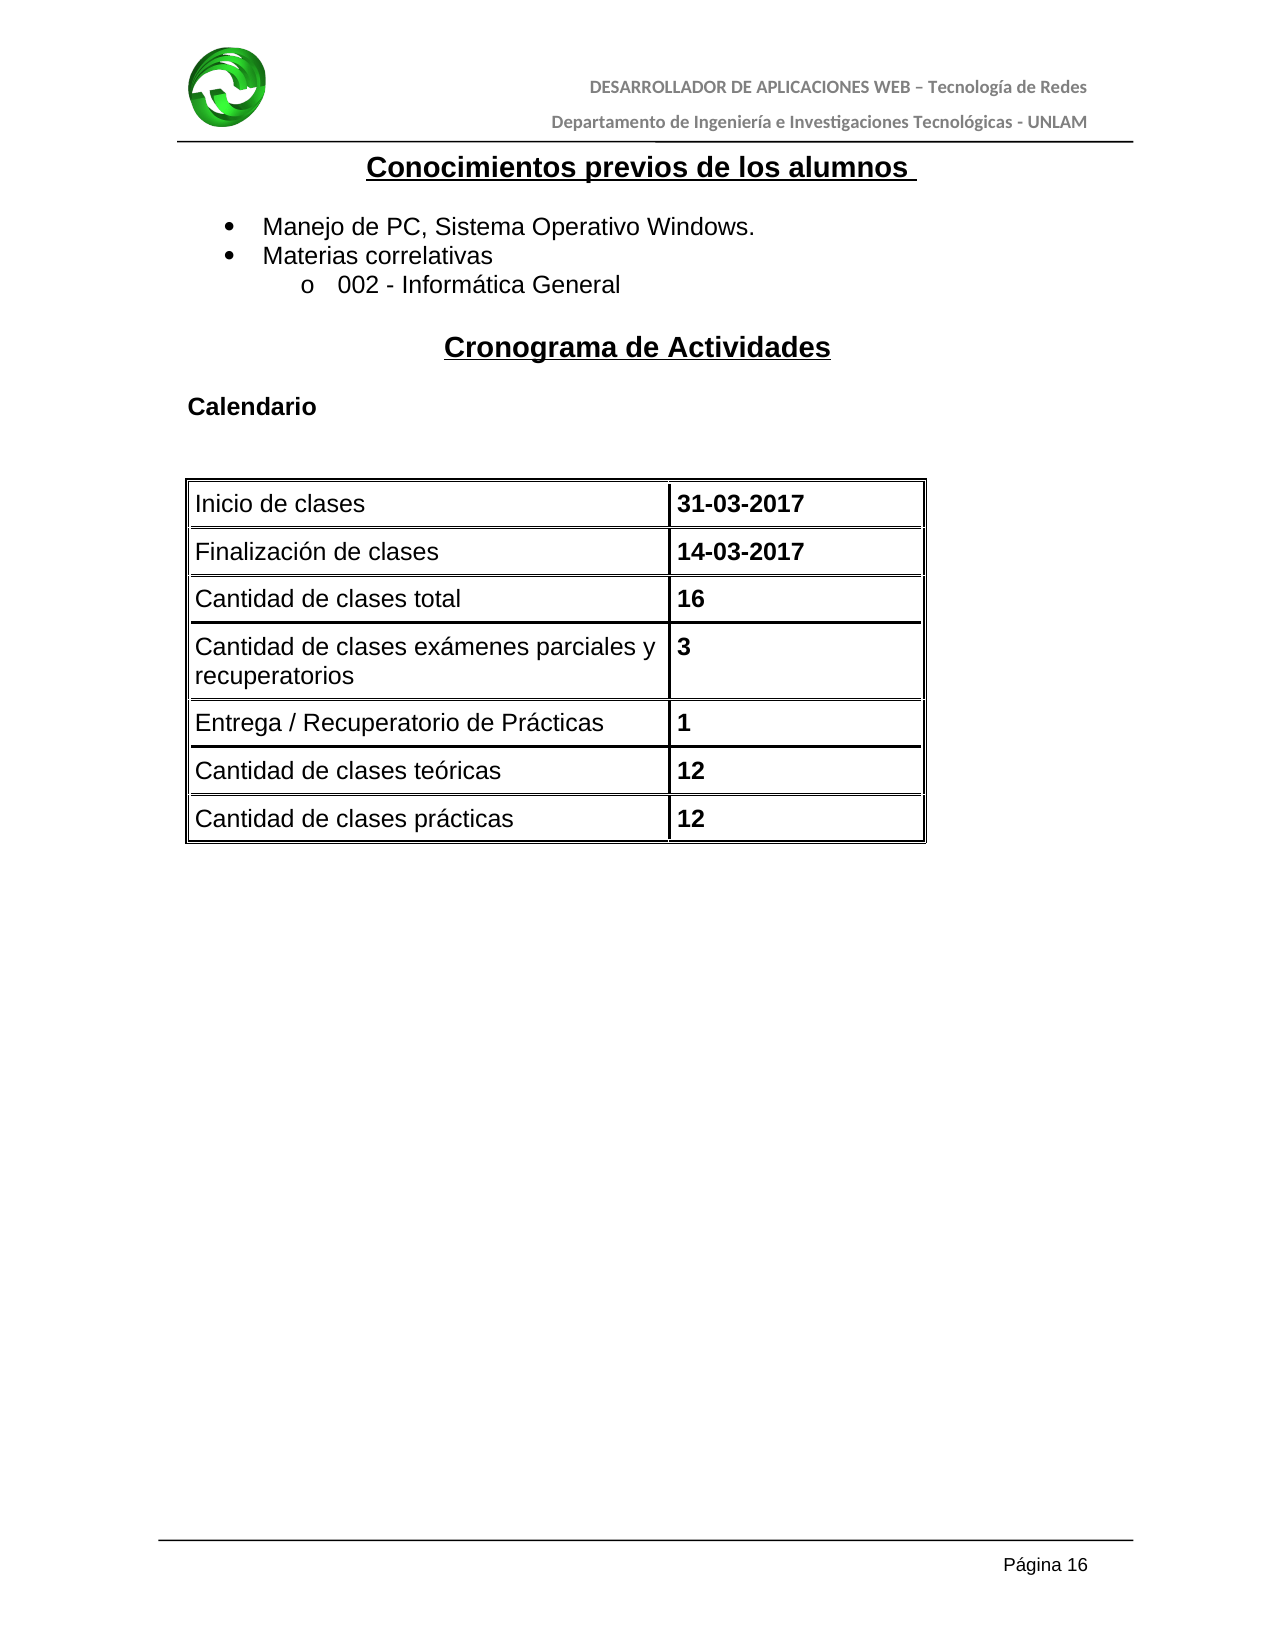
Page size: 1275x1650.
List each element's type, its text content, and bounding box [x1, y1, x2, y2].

list Materias correlativas [225, 241, 1087, 270]
list 002 - Informática General [300, 270, 1087, 301]
picture [188, 47, 266, 127]
table_header 31-03-2017 [669, 482, 923, 526]
table_cell Cantidad de clases teóricas [189, 745, 668, 793]
table_cell Cantidad de clases total [189, 574, 668, 621]
table_cell 14-03-2017 [669, 526, 925, 573]
table_cell 3 [671, 621, 923, 697]
table_cell 16 [671, 574, 924, 621]
table_cell Cantidad de clases exámenes parciales y recuperatorios [189, 621, 668, 697]
table_cell Cantidad de clases prácticas [187, 793, 669, 840]
subtitle Cronograma de Actividades [187, 330, 1087, 363]
table_cell Entrega / Recuperatorio de Prácticas [189, 698, 668, 745]
table_cell 12 [671, 745, 923, 793]
subtitle Conocimientos previos de los alumnos [187, 150, 1087, 183]
table_cell 12 [669, 793, 925, 840]
table_header Inicio de clases [189, 480, 669, 526]
list Manejo de PC, Sistema Operativo Windows. [225, 212, 1087, 241]
subtitle Calendario [187, 392, 1087, 421]
table_cell 1 [671, 698, 924, 745]
table_cell Finalización de clases [187, 526, 669, 573]
